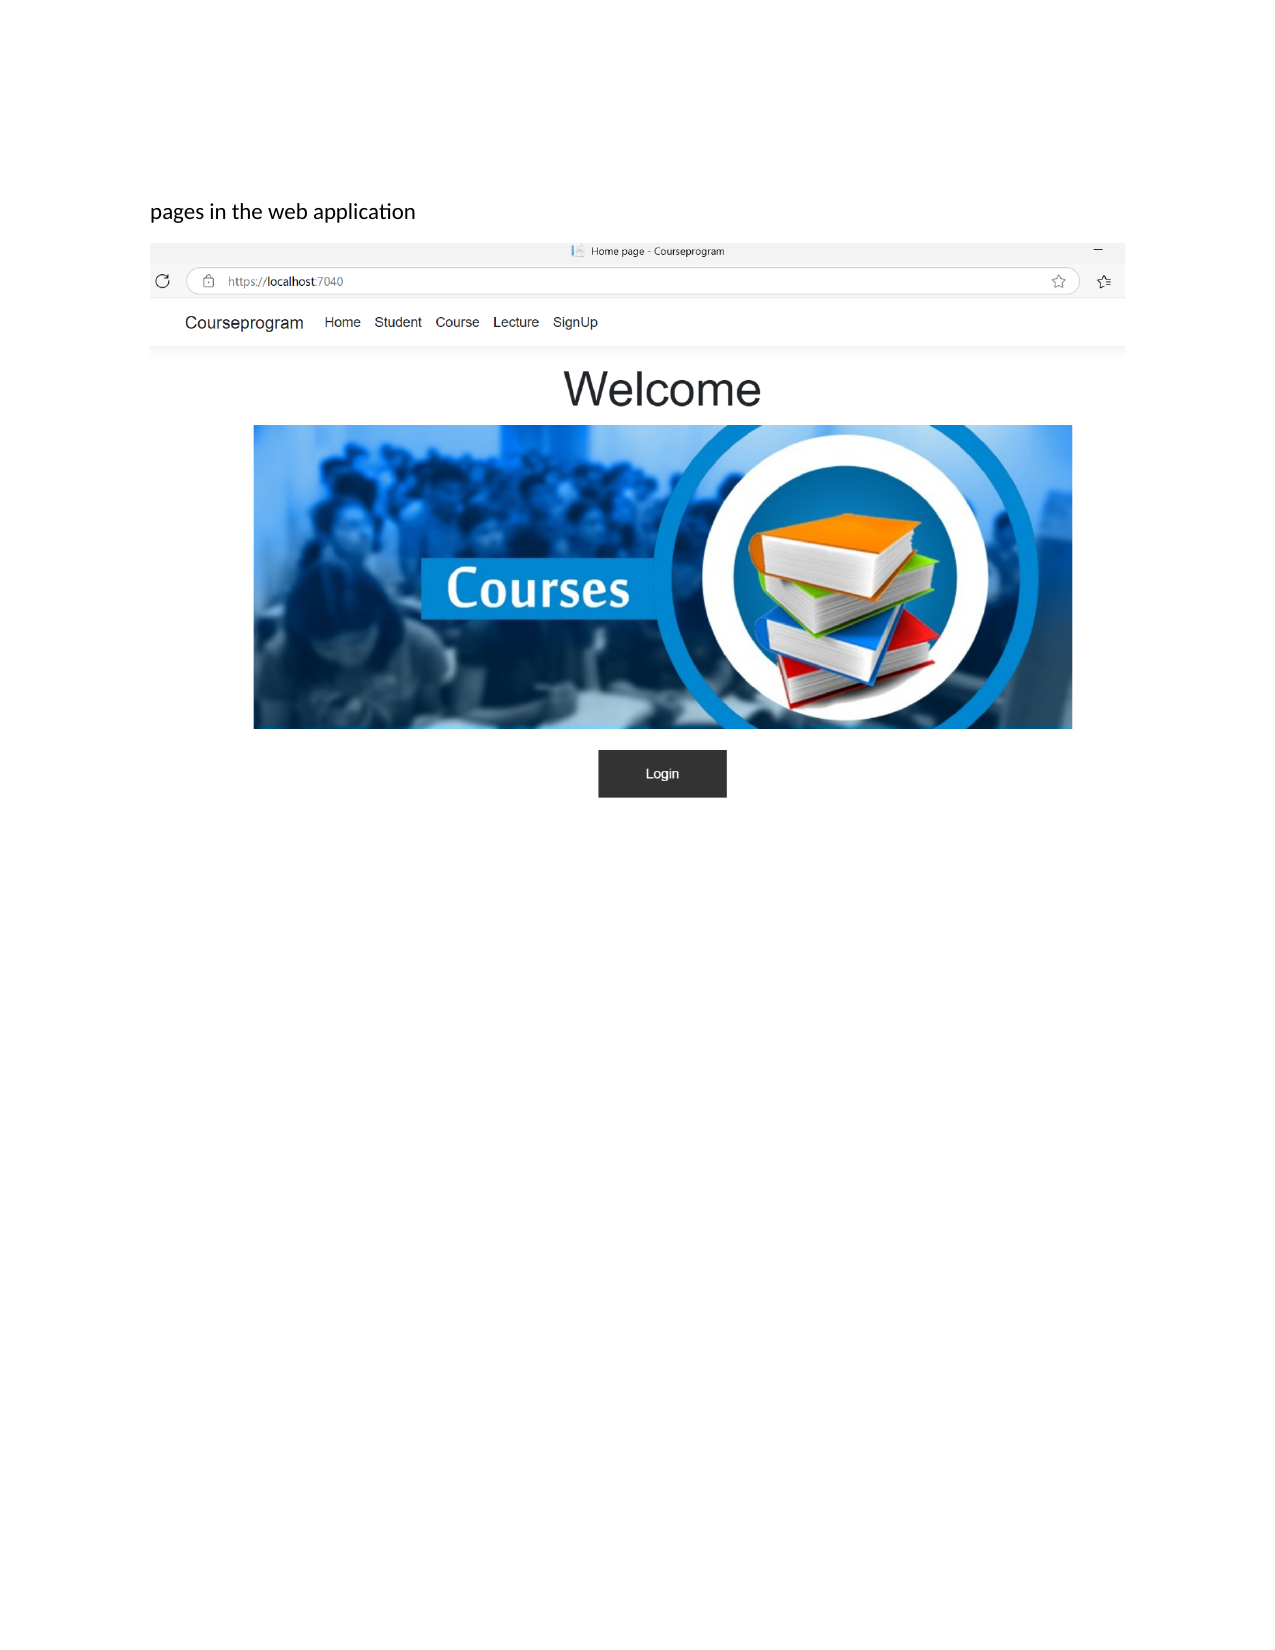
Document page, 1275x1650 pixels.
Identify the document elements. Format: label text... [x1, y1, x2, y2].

picture [150, 243, 1125, 802]
text pages in the web application [150, 197, 1125, 225]
